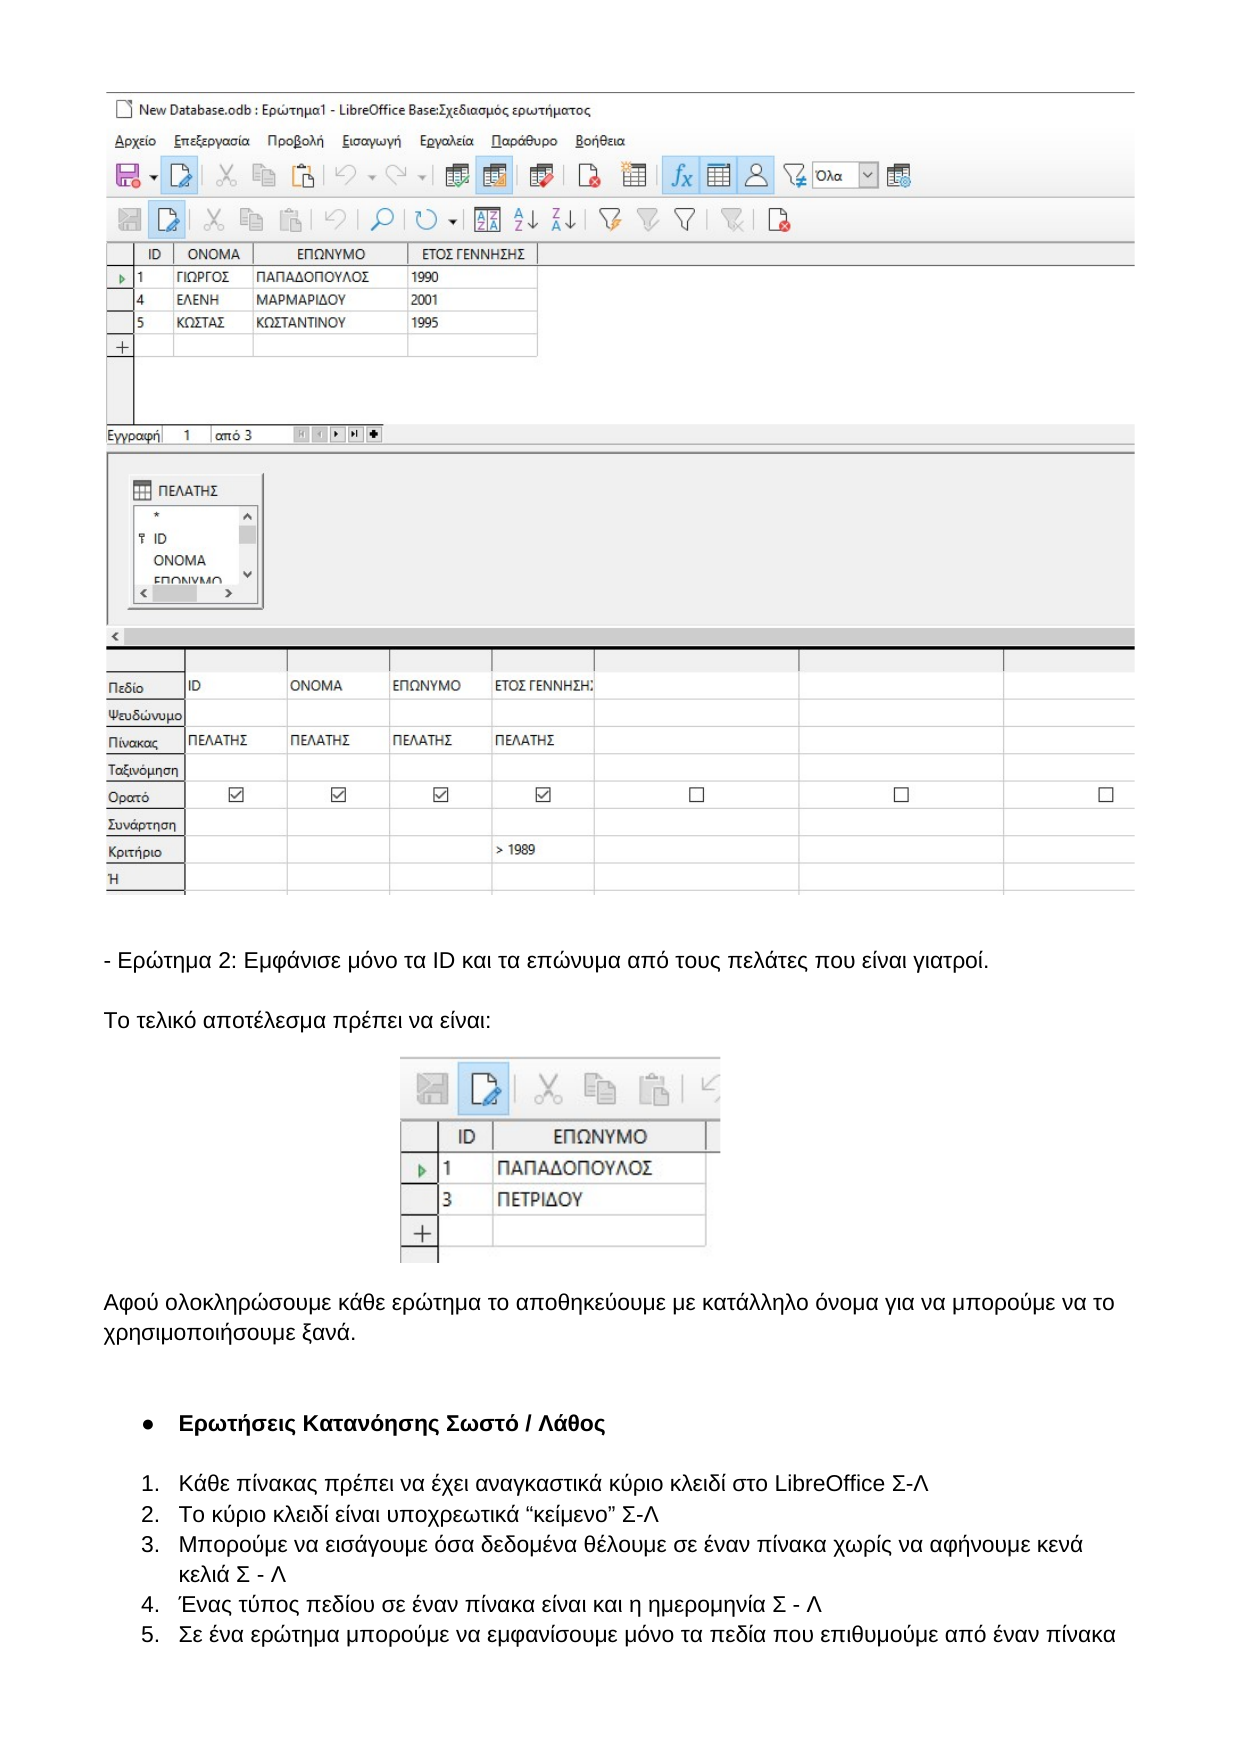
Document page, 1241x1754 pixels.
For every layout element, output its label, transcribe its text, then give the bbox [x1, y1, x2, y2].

list Ένας τύπος πεδίου σε έναν πίνακα είναι και η ημερομηνία Σ - Λ [141, 1591, 1136, 1618]
list Κάθε πίνακας πρέπει να έχει αναγκαστικά κύριο κλειδί στο LibreOffice Σ-Λ [141, 1470, 1136, 1497]
text Αφού ολοκληρώσουμε κάθε ερώτημα το αποθηκεύουμε με κατάλληλο όνομα για να μπορούμε να το χρησιμοποιήσουμε ξανά. [103, 1038, 1136, 1346]
list Ερωτήσεις Κατανόησης Σωστό / Λάθος [141, 1410, 1136, 1436]
list Το κύριο κλειδί είναι υποχρεωτικά “κείμενο” Σ-Λ [141, 1501, 1136, 1527]
list Σε ένα ερώτημα μπορούμε να εμφανίσουμε μόνο τα πεδία που επιθυμούμε από έναν πίνακα [141, 1621, 1136, 1648]
text - Ερώτημα 2: Εμφάνισε μόνο τα ID και τα επώνυμα από τους πελάτες που είναι γιατροί. Το τελικό αποτέλεσμα πρέπει να είναι: [103, 947, 1136, 1034]
picture [106, 92, 1135, 895]
picture [400, 1056, 721, 1263]
list Μπορούμε να εισάγουμε όσα δεδομένα θέλουμε σε έναν πίνακα χωρίς να αφήνουμε κενά κελιά Σ - Λ [141, 1531, 1136, 1587]
